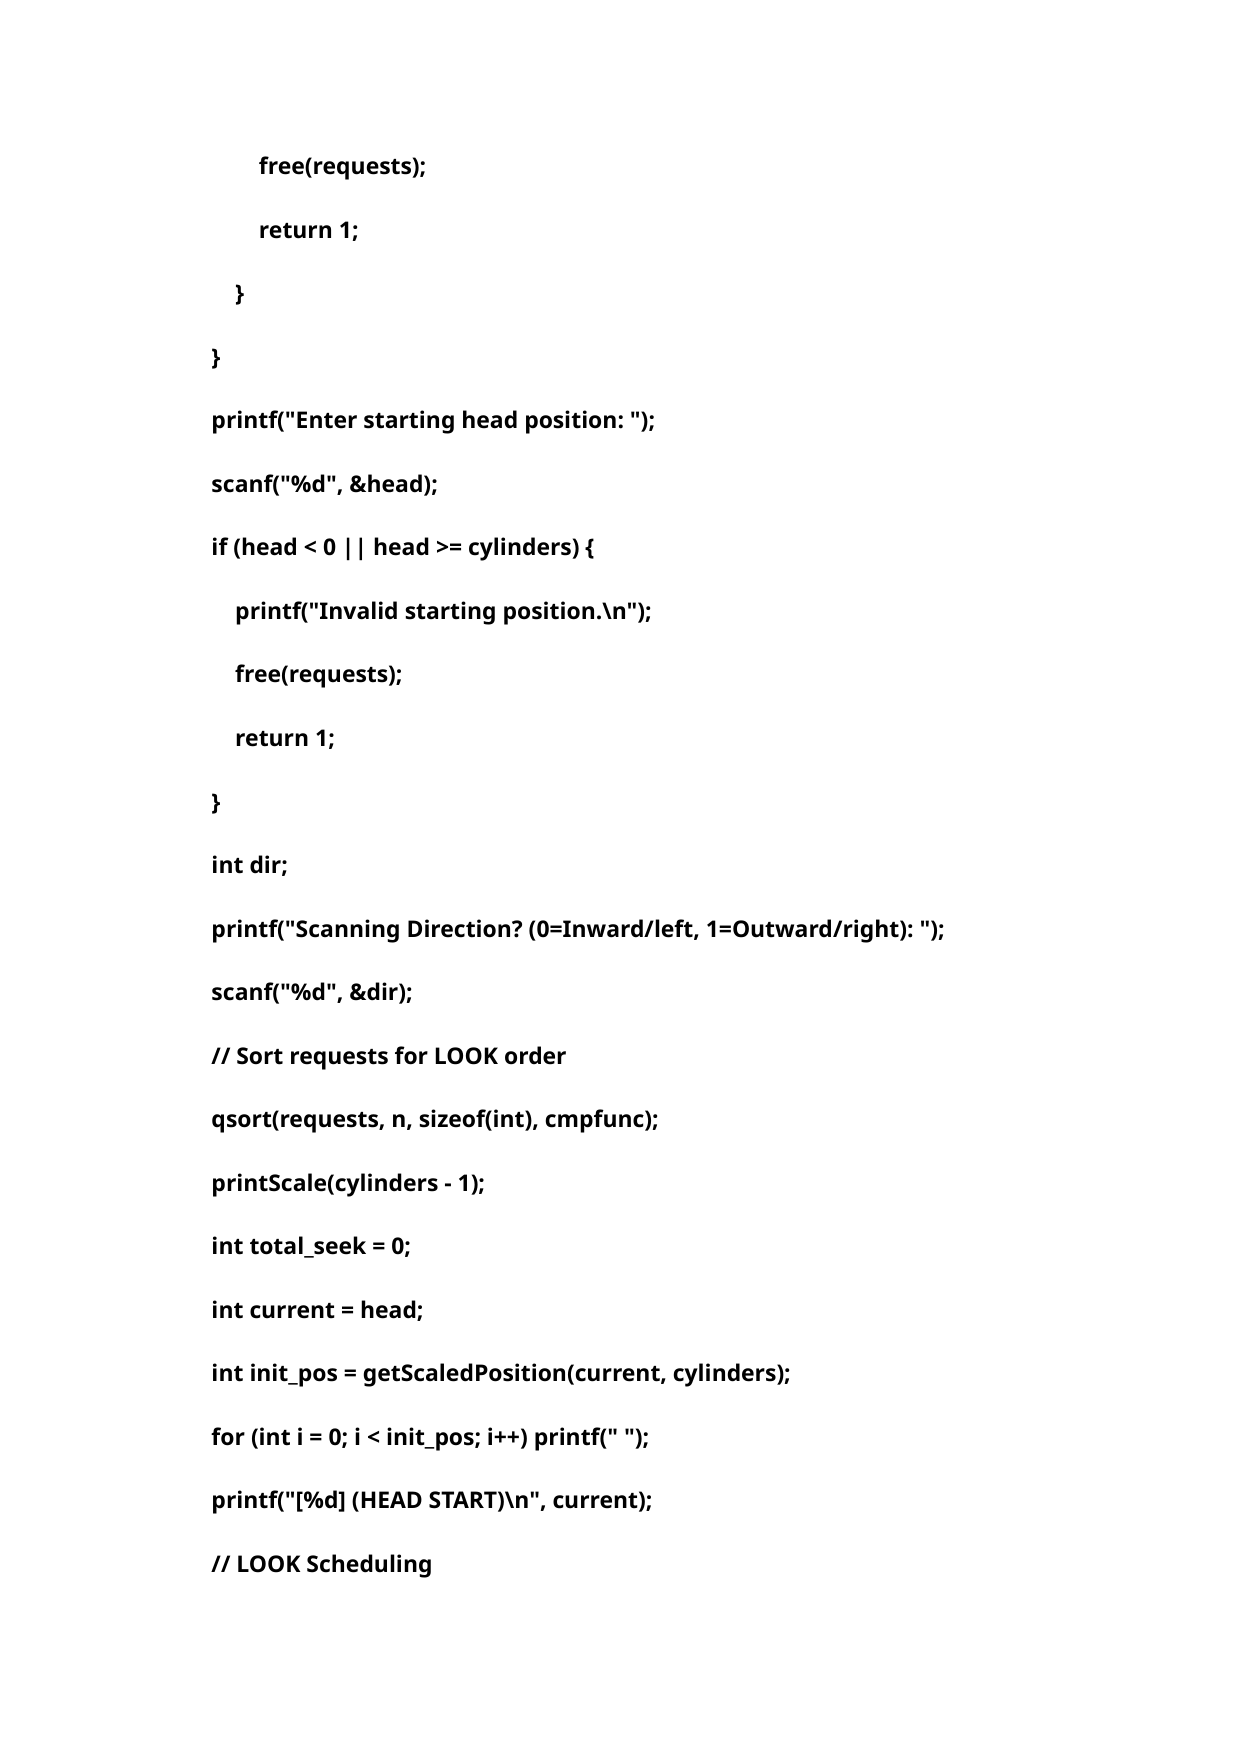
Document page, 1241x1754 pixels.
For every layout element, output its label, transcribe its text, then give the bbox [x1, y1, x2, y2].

text if (head < 0 || head >= cylinders) { [187, 531, 1090, 562]
text int dir; [187, 849, 1090, 880]
text qsort(requests, n, sizeof(int), cmpfunc); [187, 1103, 1090, 1134]
text // LOOK Scheduling [187, 1548, 1090, 1579]
text scanf("%d", &head); [187, 468, 1090, 499]
text scanf("%d", &dir); [187, 976, 1090, 1007]
text printf("Scanning Direction? (0=Inward/left, 1=Outward/right): "); [187, 912, 1090, 944]
text for (int i = 0; i < init_pos; i++) printf(" "); [187, 1421, 1090, 1452]
text // Sort requests for LOOK order [187, 1039, 1090, 1071]
text } [187, 785, 1090, 817]
text free(requests); [187, 150, 1090, 181]
text printf("Enter starting head position: "); [187, 404, 1090, 435]
text int init_pos = getScaledPosition(current, cylinders); [187, 1357, 1090, 1388]
text } [187, 277, 1090, 308]
text printf("Invalid starting position.\n"); [187, 595, 1090, 626]
text } [187, 341, 1090, 372]
text return 1; [187, 213, 1090, 245]
text printScale(cylinders - 1); [187, 1167, 1090, 1198]
text int total_seek = 0; [187, 1230, 1090, 1261]
text return 1; [187, 722, 1090, 753]
text printf("[%d] (HEAD START)\n", current); [187, 1484, 1090, 1516]
text int current = head; [187, 1294, 1090, 1325]
text free(requests); [187, 658, 1090, 689]
